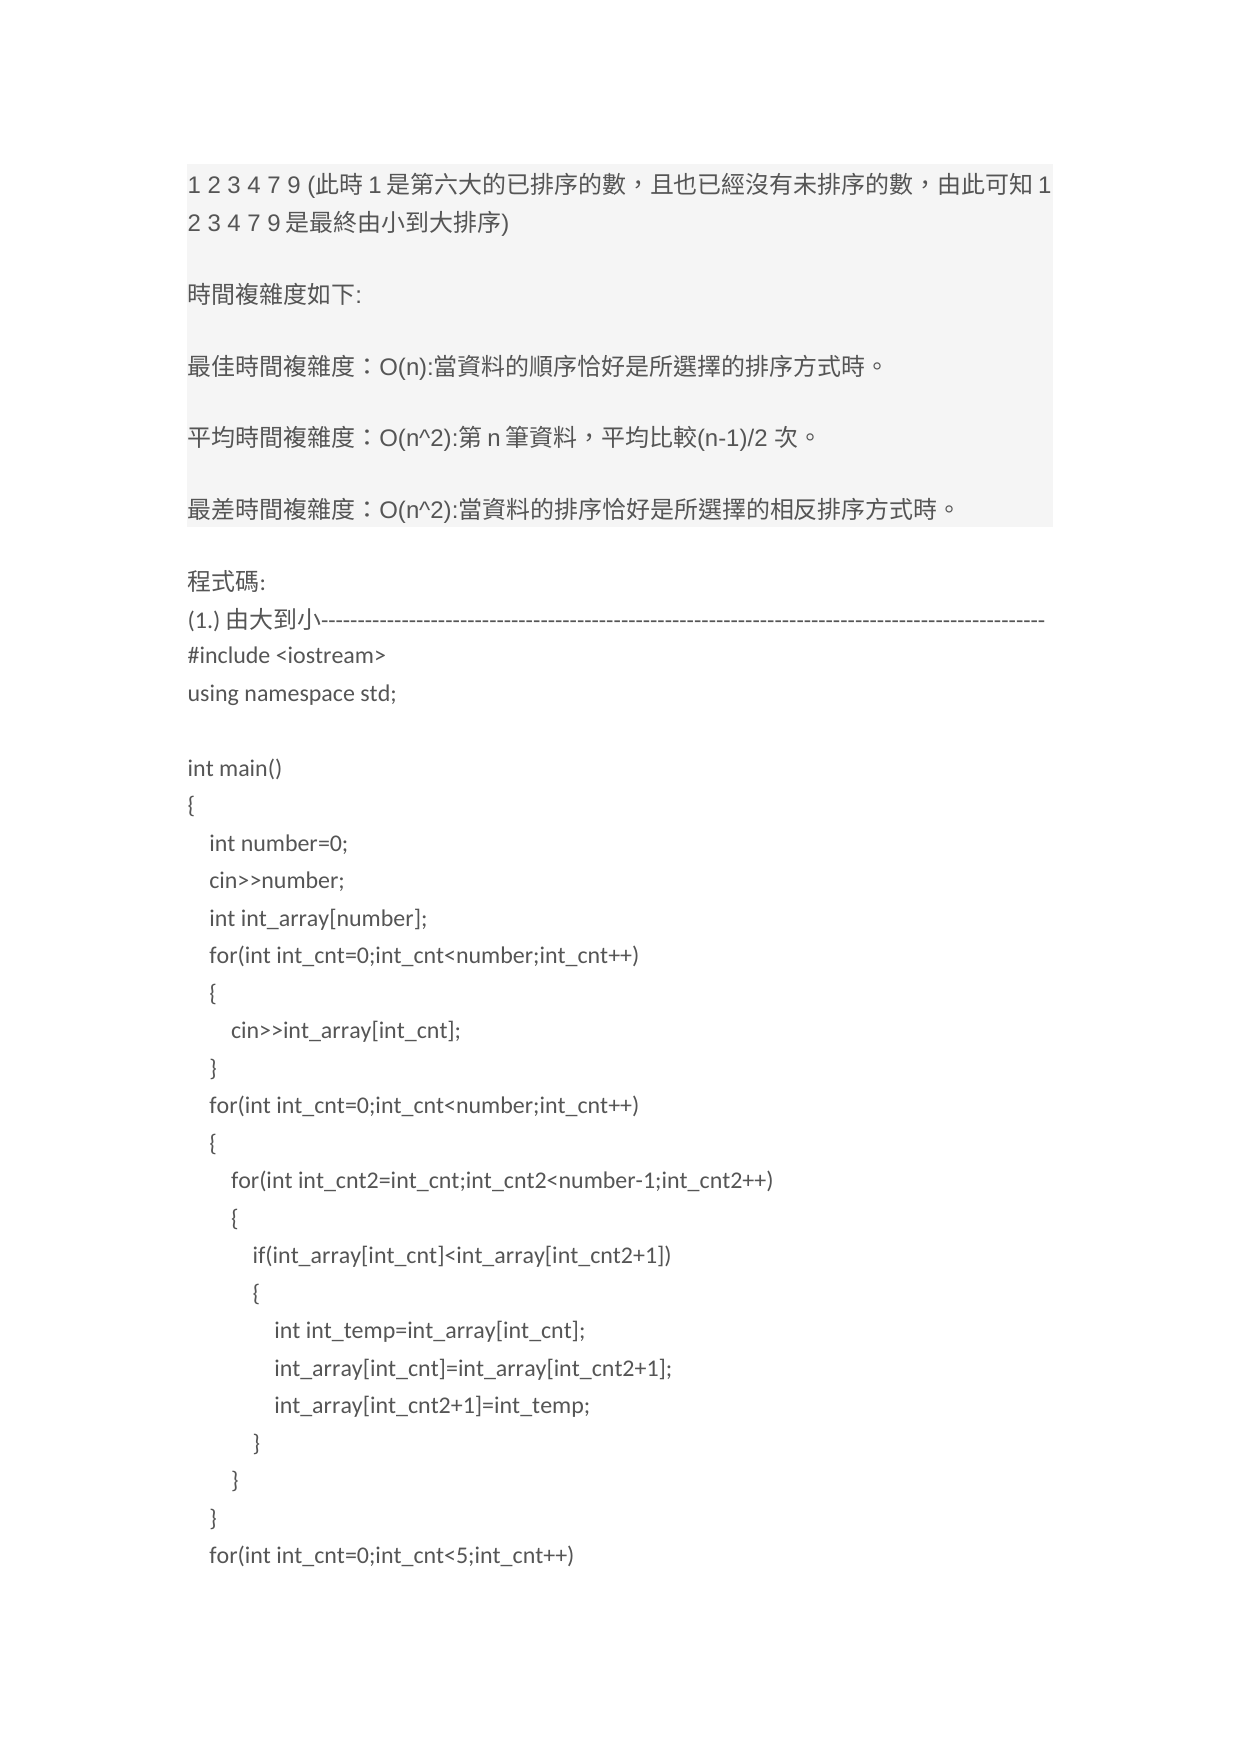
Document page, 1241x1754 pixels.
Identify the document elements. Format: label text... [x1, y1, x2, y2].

text { [187, 1124, 1053, 1161]
text if(int_array[int_cnt]<int_array[int_cnt2+1]) [187, 1236, 1053, 1274]
text 時間複雜度如下: [187, 274, 1053, 311]
text 最佳時間複雜度：O(n):當資料的順序恰好是所選擇的排序方式時。 [187, 346, 1053, 383]
text } [187, 1424, 1053, 1461]
text int int_array[number]; [187, 899, 1053, 936]
text cin>>number; [187, 861, 1053, 899]
text } [187, 1049, 1053, 1086]
text { [187, 974, 1053, 1011]
text { [187, 1199, 1053, 1236]
list 由大到小--------------------------------------------------------------------------------------------------- [187, 599, 1053, 636]
text for(int int_cnt=0;int_cnt<5;int_cnt++) [187, 1536, 1053, 1574]
text using namespace std; [187, 674, 1053, 711]
text int main() [187, 749, 1053, 786]
text for(int int_cnt=0;int_cnt<number;int_cnt++) [187, 936, 1053, 974]
text for(int int_cnt=0;int_cnt<number;int_cnt++) [187, 1086, 1053, 1124]
text #include <iostream> [187, 636, 1053, 674]
text { [187, 1274, 1053, 1311]
text 程式碼: [187, 561, 1053, 599]
text } [187, 1461, 1053, 1499]
text cin>>int_array[int_cnt]; [187, 1011, 1053, 1049]
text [187, 164, 1053, 239]
text int number=0; [187, 824, 1053, 861]
text { [187, 786, 1053, 824]
text for(int int_cnt2=int_cnt;int_cnt2<number-1;int_cnt2++) [187, 1161, 1053, 1199]
text } [187, 1499, 1053, 1536]
text int int_temp=int_array[int_cnt]; [187, 1311, 1053, 1349]
text 最差時間複雜度：O(n^2):當資料的排序恰好是所選擇的相反排序方式時。 [187, 489, 1053, 527]
text 平均時間複雜度：O(n^2):第n筆資料，平均比較(n-1)/2 次。 [187, 418, 1053, 455]
text int_array[int_cnt]=int_array[int_cnt2+1]; [187, 1349, 1053, 1386]
text int_array[int_cnt2+1]=int_temp; [187, 1386, 1053, 1424]
